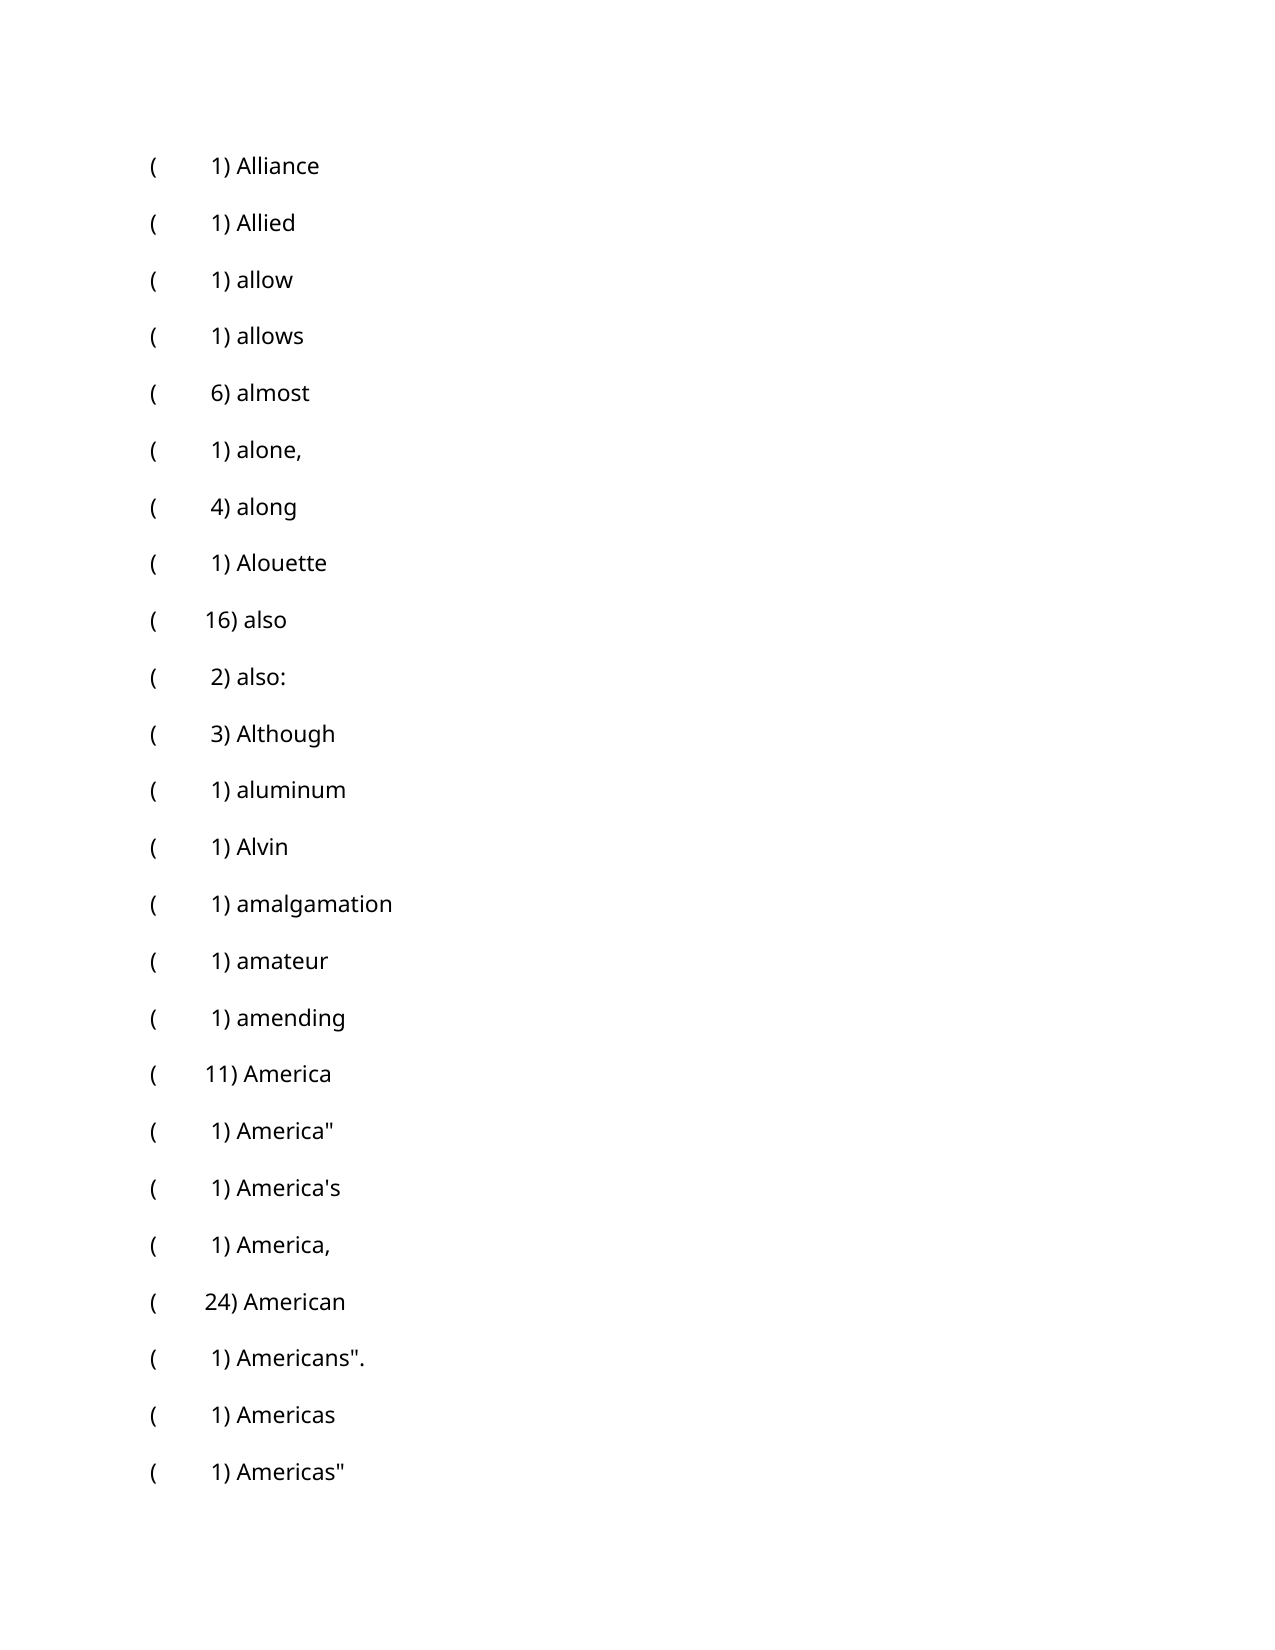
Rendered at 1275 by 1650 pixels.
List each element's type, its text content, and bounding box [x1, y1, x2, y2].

text ( 1) America, [150, 1229, 1125, 1260]
text ( 1) allows [150, 320, 1125, 352]
text ( 1) America" [150, 1115, 1125, 1146]
text ( 6) almost [150, 377, 1125, 408]
text ( 3) Although [150, 718, 1125, 749]
text ( 1) Americas [150, 1399, 1125, 1430]
text ( 16) also [150, 604, 1125, 635]
text ( 1) Americans". [150, 1342, 1125, 1373]
text ( 1) Alvin [150, 831, 1125, 862]
text ( 1) Alouette [150, 547, 1125, 579]
text ( 11) America [150, 1058, 1125, 1089]
text ( 24) American [150, 1285, 1125, 1317]
text ( 1) aluminum [150, 774, 1125, 806]
text ( 1) America's [150, 1172, 1125, 1203]
text ( 1) Allied [150, 207, 1125, 238]
text ( 4) along [150, 491, 1125, 522]
text ( 1) allow [150, 263, 1125, 295]
text ( 1) amending [150, 1002, 1125, 1033]
text ( 1) Alliance [150, 150, 1125, 181]
text ( 1) amalgamation [150, 888, 1125, 919]
text ( 1) amateur [150, 945, 1125, 976]
text ( 1) Americas" [150, 1456, 1125, 1487]
text ( 2) also: [150, 661, 1125, 692]
text ( 1) alone, [150, 434, 1125, 465]
